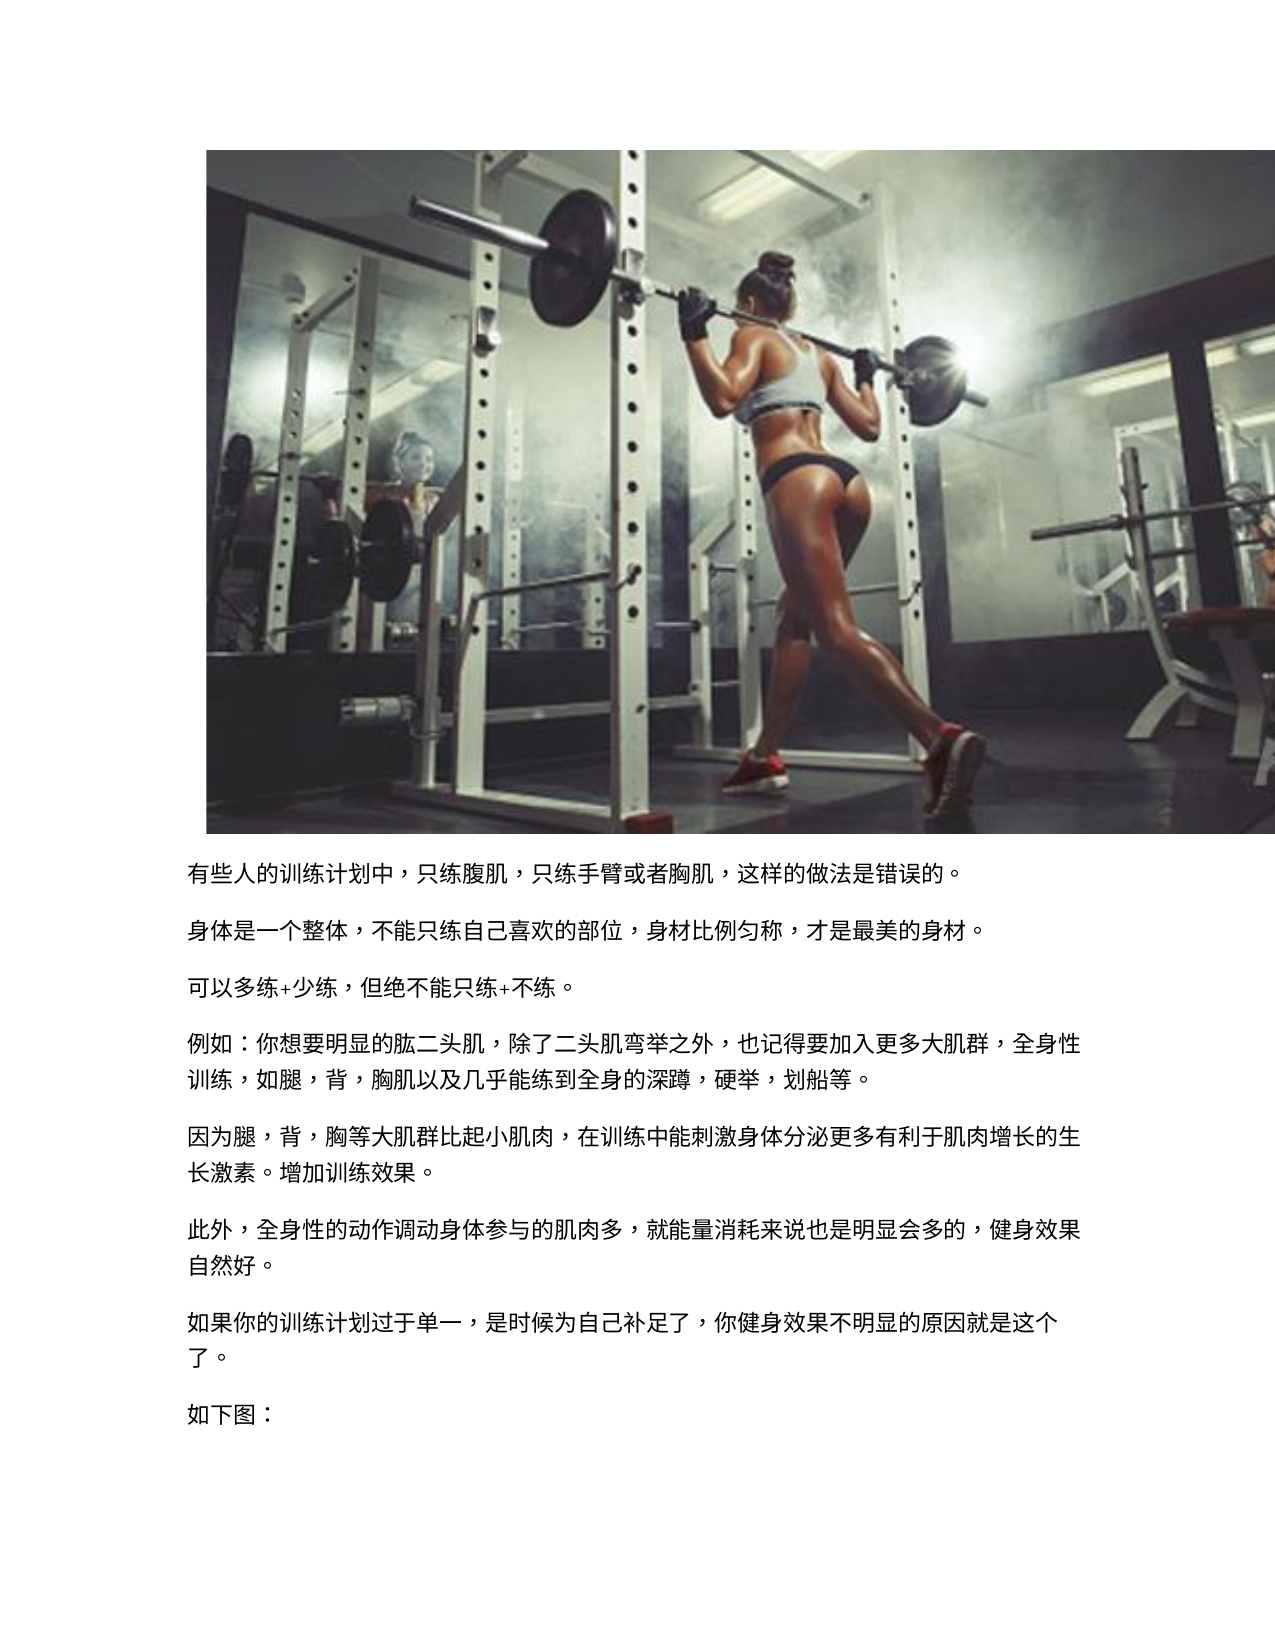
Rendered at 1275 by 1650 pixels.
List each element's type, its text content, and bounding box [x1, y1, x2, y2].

picture [206, 150, 1275, 834]
text 有些人的训练计划中，只练腹肌，只练手臂或者胸肌，这样的做法是错误的。 [187, 858, 1087, 889]
text 此外，全身性的动作调动身体参与的肌肉多，就能量消耗来说也是明显会多的，健身效果自然好。 [187, 1214, 1087, 1281]
text 因为腿，背，胸等大肌群比起小肌肉，在训练中能刺激身体分泌更多有利于肌肉增长的生长激素。增加训练效果。 [187, 1121, 1087, 1188]
text 可以多练+少练，但绝不能只练+不练。 [187, 972, 1087, 1003]
text 如下图： [187, 1399, 1087, 1430]
text 例如：你想要明显的肱二头肌，除了二头肌弯举之外，也记得要加入更多大肌群，全身性训练，如腿，背，胸肌以及几乎能练到全身的深蹲，硬举，划船等。 [187, 1028, 1087, 1096]
text 如果你的训练计划过于单一，是时候为自己补足了，你健身效果不明显的原因就是这个了。 [187, 1306, 1087, 1374]
text 身体是一个整体，不能只练自己喜欢的部位，身材比例匀称，才是最美的身材。 [187, 915, 1087, 946]
